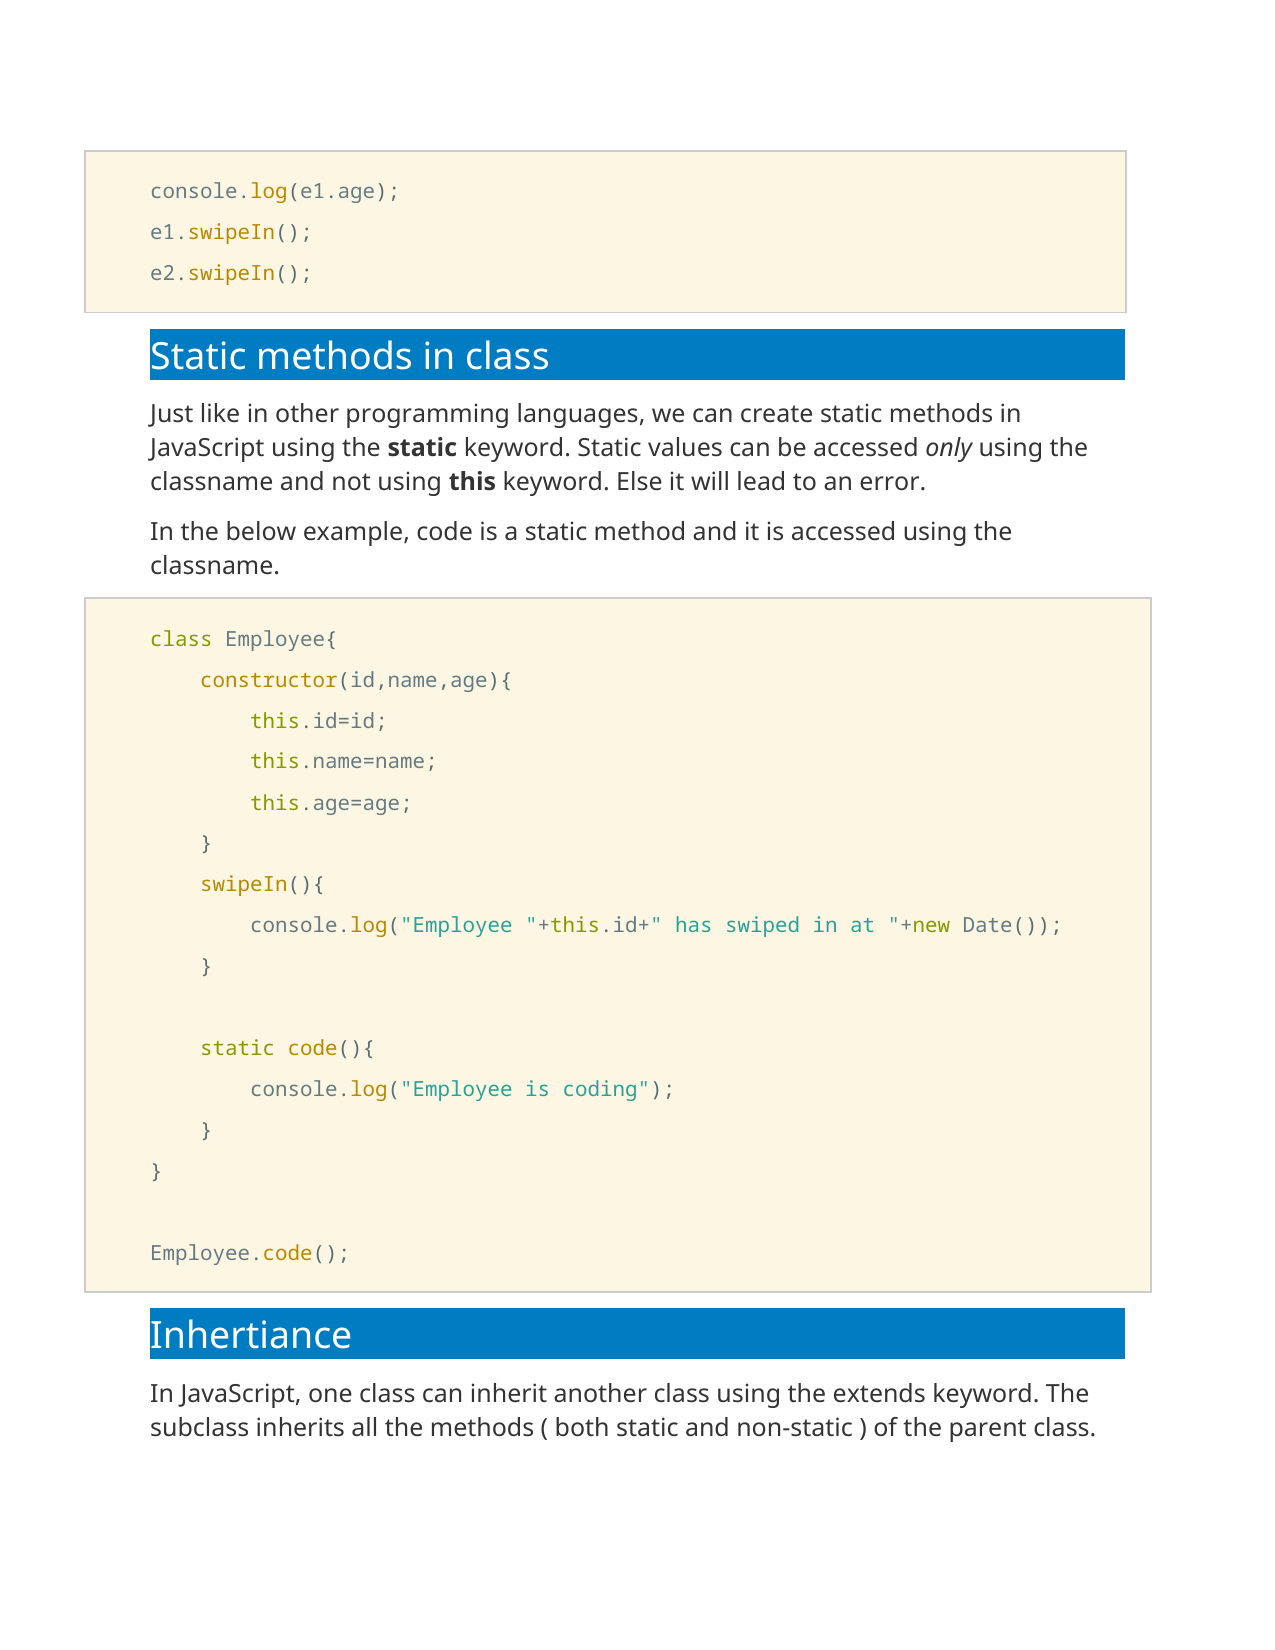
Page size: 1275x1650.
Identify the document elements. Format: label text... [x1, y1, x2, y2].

text this.age=age; [86, 761, 1150, 802]
text } [86, 925, 1150, 966]
text In the below example, code is a static method and it is accessed using the classname. [150, 513, 1125, 582]
text } [86, 1129, 1150, 1170]
text e1.swipeIn(); [86, 191, 1125, 232]
text this.id=id; [86, 679, 1150, 720]
text In JavaScript, one class can inherit another class using the extends keyword. The subclass inherits all the methods ( both static and non-static ) of the parent class. [150, 1375, 1125, 1443]
text console.log("Employee is coding"); [86, 1048, 1150, 1088]
subtitle Inhertiance [150, 1308, 1125, 1359]
text class Employee{ [86, 599, 1150, 638]
text } [86, 1088, 1150, 1129]
text e2.swipeIn(); [86, 232, 1125, 312]
text constructor(id,name,age){ [86, 638, 1150, 679]
text this.name=name; [86, 720, 1150, 761]
text } [86, 802, 1150, 843]
text swipeIn(){ [86, 843, 1150, 884]
subtitle Static methods in class [150, 329, 1125, 380]
text Employee.code(); [86, 1211, 1150, 1291]
text console.log(e1.age); [86, 152, 1125, 191]
text Just like in other programming languages, we can create static methods in JavaScript using the static keyword. Static values can be accessed only using the classname and not using this keyword. Else it will lead to an error. [150, 396, 1125, 498]
text console.log("Employee "+this.id+" has swiped in at "+new Date()); [86, 884, 1150, 925]
text static code(){ [86, 1007, 1150, 1048]
